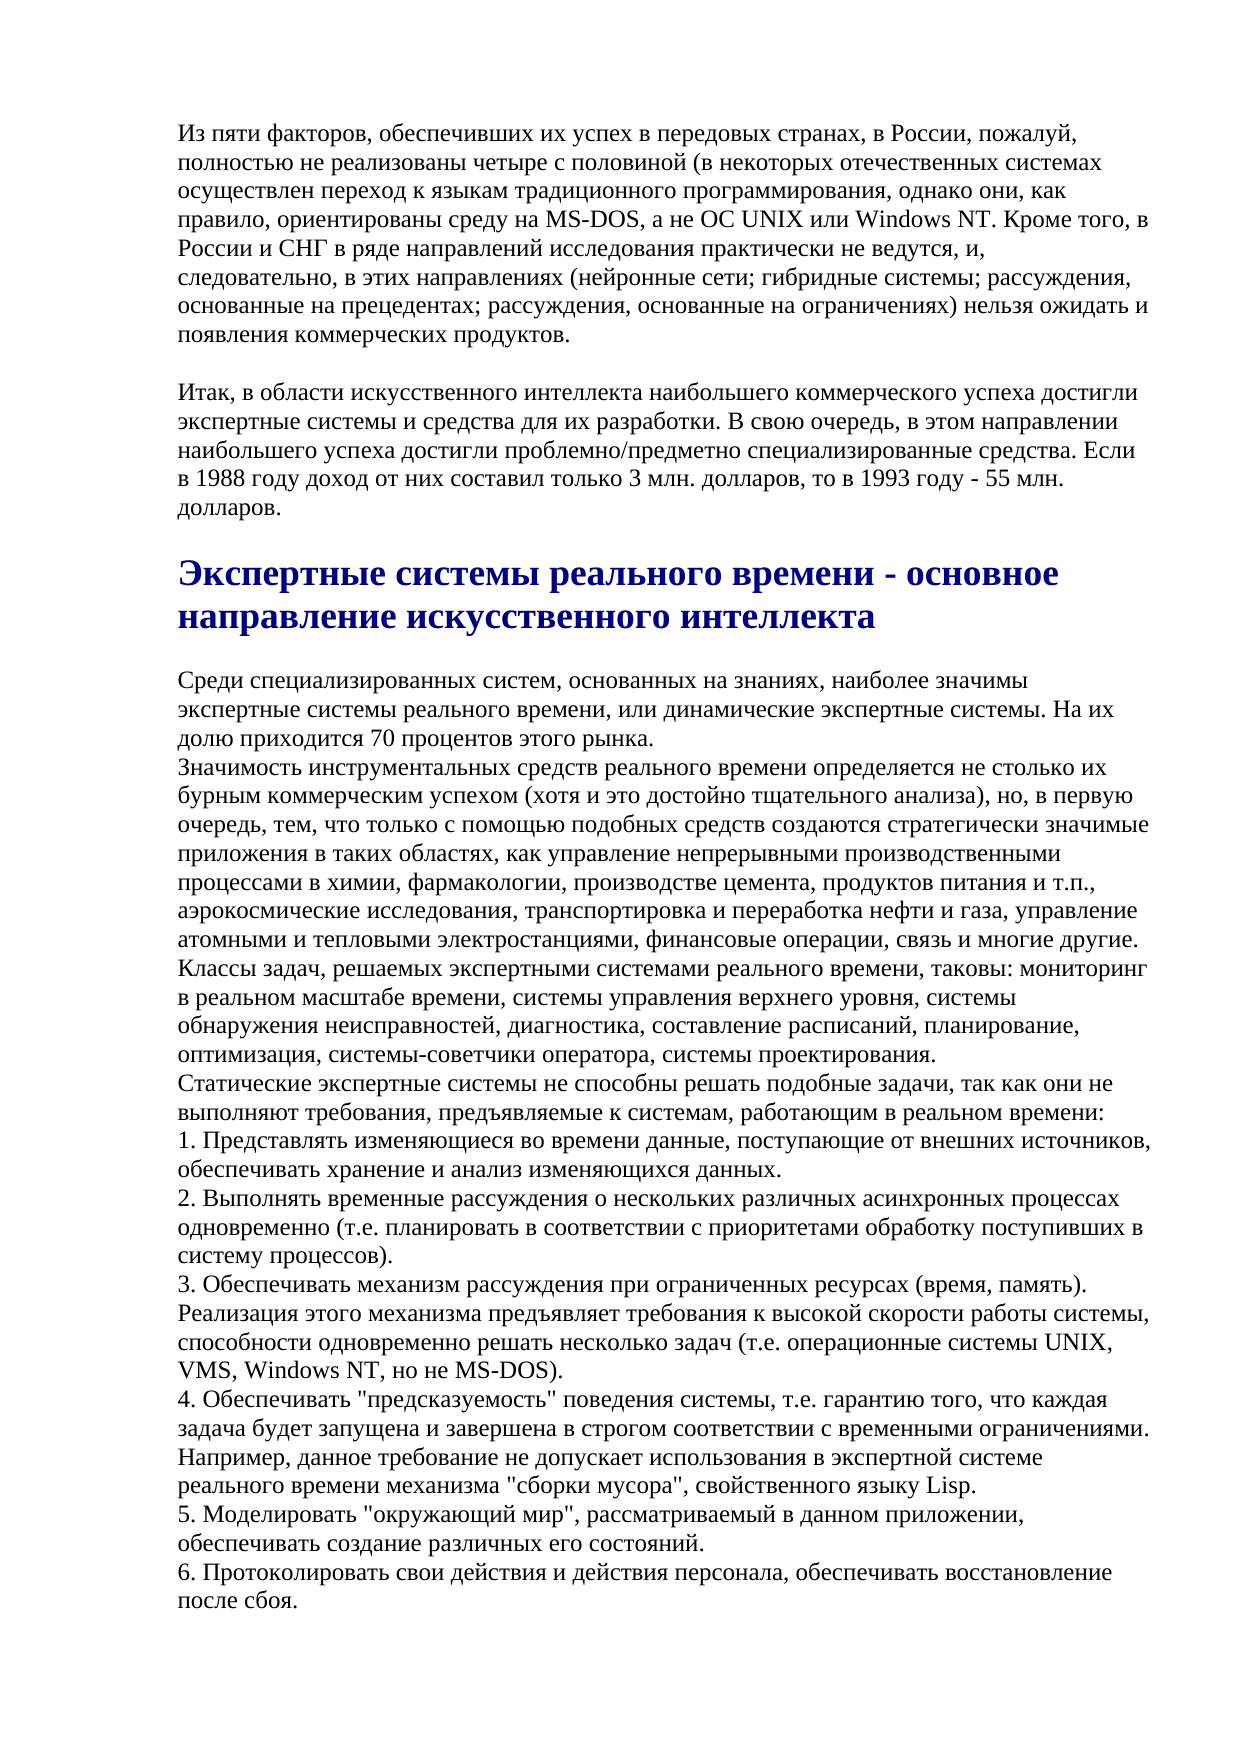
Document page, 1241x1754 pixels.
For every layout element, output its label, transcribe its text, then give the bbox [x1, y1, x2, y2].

text Из пяти факторов, обеспечивших их успех в передовых странах, в России, пожалуй, полностью не реализованы четыре с половиной (в некоторых отечественных системах осуществлен переход к языкам традиционного программирования, однако они, как правило, ориентированы среду на MS-DOS, а не ОС UNIX или Windows NT. Кроме того, в России и СНГ в ряде направлений исследования практически не ведутся, и, следовательно, в этих направлениях (нейронные сети; гибридные системы; рассуждения, основанные на прецедентах; рассуждения, основанные на ограничениях) нельзя ожидать и появления коммерческих продуктов. [177, 118, 1152, 348]
text Значимость инструментальных средств реального времени определяется не столько их бурным коммерческим успехом (хотя и это достойно тщательного анализа), но, в первую очередь, тем, что только с помощью подобных средств создаются стратегически значимые приложения в таких областях, как управление непрерывными производственными процессами в химии, фармакологии, производстве цемента, продуктов питания и т.п., аэрокосмические исследования, транспортировка и переработка нефти и газа, управление атомными и тепловыми электростанциями, финансовые операции, связь и многие другие. [177, 752, 1152, 953]
text Среди специализированных систем, основанных на знаниях, наиболее значимы экспертные системы реального времени, или динамические экспертные системы. На их долю приходится 70 процентов этого рынка. [177, 666, 1152, 752]
text Классы задач, решаемых экспертными системами реального времени, таковы: мониторинг в реальном масштабе времени, системы управления верхнего уровня, системы обнаружения неисправностей, диагностика, составление расписаний, планирование, оптимизация, системы-советчики оператора, системы проектирования. [177, 953, 1152, 1068]
text 2. Выполнять временные рассуждения о нескольких различных асинхронных процессах одновременно (т.е. планировать в соответствии с приоритетами обработку поступивших в систему процессов). [177, 1183, 1152, 1269]
text 6. Протоколировать свои действия и действия персонала, обеспечивать восстановление после сбоя. [177, 1557, 1152, 1614]
text 1. Представлять изменяющиеся во времени данные, поступающие от внешних источников, обеспечивать хранение и анализ изменяющихся данных. [177, 1126, 1152, 1183]
text Экспертные системы реального времени - основное направление искусственного интеллекта [177, 550, 1152, 636]
text Статические экспертные системы не способны решать подобные задачи, так как они не выполняют требования, предъявляемые к системам, работающим в реальном времени: [177, 1068, 1152, 1126]
text Итак, в области искусственного интеллекта наибольшего коммерческого успеха достигли экспертные системы и средства для их разработки. В свою очередь, в этом направлении наибольшего успеха достигли проблемно/предметно специализированные средства. Если в 1988 году доход от них составил только 3 млн. долларов, то в 1993 году - 55 млн. долларов. [177, 377, 1152, 521]
text 3. Обеспечивать механизм рассуждения при ограниченных ресурсах (время, память). Реализация этого механизма предъявляет требования к высокой скорости работы системы, способности одновременно решать несколько задач (т.е. операционные системы UNIX, VMS, Windows NT, но не MS-DOS). [177, 1269, 1152, 1384]
text 5. Моделировать "окружающий мир", рассматриваемый в данном приложении, обеспечивать создание различных его состояний. [177, 1499, 1152, 1557]
text 4. Обеспечивать "предсказуемость" поведения системы, т.е. гарантию того, что каждая задача будет запущена и завершена в строгом соответствии с временными ограничениями. Например, данное требование не допускает использования в экспертной системе реального времени механизма "сборки мусора", свойственного языку Lisp. [177, 1384, 1152, 1499]
